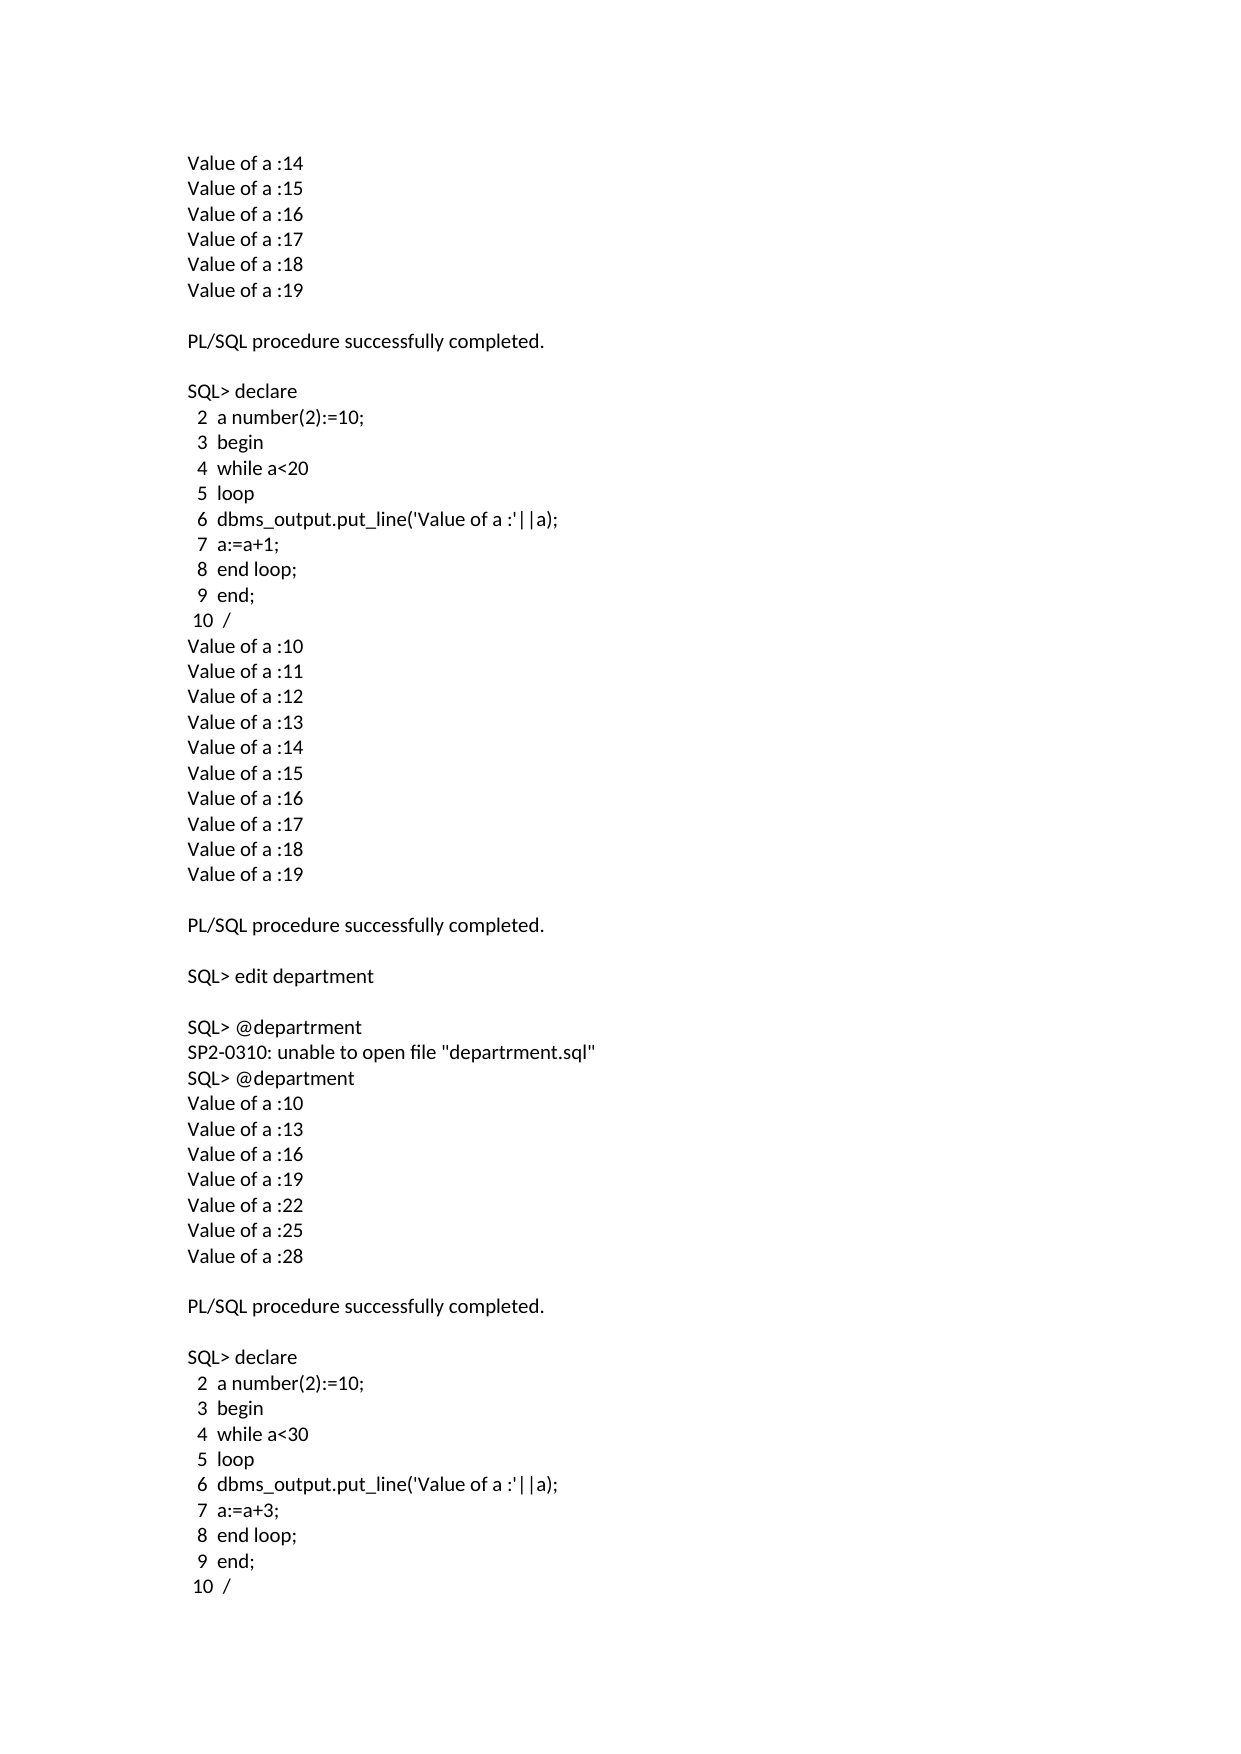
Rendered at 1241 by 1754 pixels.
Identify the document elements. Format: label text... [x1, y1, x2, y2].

text Value of a :17 [187, 226, 1053, 252]
text SQL> declare [187, 379, 1053, 404]
text 5 loop [187, 480, 1053, 506]
text Value of a :16 [187, 1141, 1053, 1167]
text Value of a :28 [187, 1243, 1053, 1268]
text 4 while a<20 [187, 455, 1053, 480]
text Value of a :13 [187, 709, 1053, 734]
text Value of a :15 [187, 175, 1053, 201]
text 10 / [187, 1573, 1053, 1599]
text 8 end loop; [187, 557, 1053, 582]
text PL/SQL procedure successfully completed. [187, 328, 1053, 353]
text Value of a :18 [187, 252, 1053, 277]
text Value of a :25 [187, 1217, 1053, 1243]
text Value of a :19 [187, 277, 1053, 302]
text Value of a :14 [187, 734, 1053, 760]
text SQL> edit department [187, 963, 1053, 989]
text Value of a :10 [187, 1090, 1053, 1116]
text SQL> @departrment [187, 1014, 1053, 1039]
text Value of a :14 [187, 150, 1053, 175]
text 7 a:=a+1; [187, 531, 1053, 557]
text Value of a :18 [187, 836, 1053, 862]
text Value of a :17 [187, 811, 1053, 836]
text 9 end; [187, 582, 1053, 607]
text SQL> @department [187, 1065, 1053, 1090]
text Value of a :13 [187, 1116, 1053, 1141]
text Value of a :12 [187, 684, 1053, 709]
text 8 end loop; [187, 1522, 1053, 1548]
text Value of a :22 [187, 1192, 1053, 1217]
text 2 a number(2):=10; [187, 404, 1053, 429]
text Value of a :10 [187, 633, 1053, 658]
text 6 dbms_output.put_line('Value of a :'||a); [187, 506, 1053, 531]
text Value of a :16 [187, 201, 1053, 226]
text 6 dbms_output.put_line('Value of a :'||a); [187, 1472, 1053, 1497]
text SP2-0310: unable to open file "departrment.sql" [187, 1039, 1053, 1065]
text 9 end; [187, 1548, 1053, 1573]
text Value of a :19 [187, 1167, 1053, 1192]
text 3 begin [187, 429, 1053, 455]
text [187, 1294, 1053, 1319]
text SQL> declare [187, 1344, 1053, 1370]
text Value of a :11 [187, 658, 1053, 684]
text PL/SQL procedure successfully completed. [187, 912, 1053, 938]
text Value of a :15 [187, 760, 1053, 785]
text 5 loop [187, 1446, 1053, 1472]
text Value of a :16 [187, 785, 1053, 811]
text Value of a :19 [187, 862, 1053, 887]
text 2 a number(2):=10; [187, 1370, 1053, 1395]
text 4 while a<30 [187, 1421, 1053, 1446]
text 3 begin [187, 1395, 1053, 1421]
text 10 / [187, 607, 1053, 633]
text 7 a:=a+3; [187, 1497, 1053, 1522]
